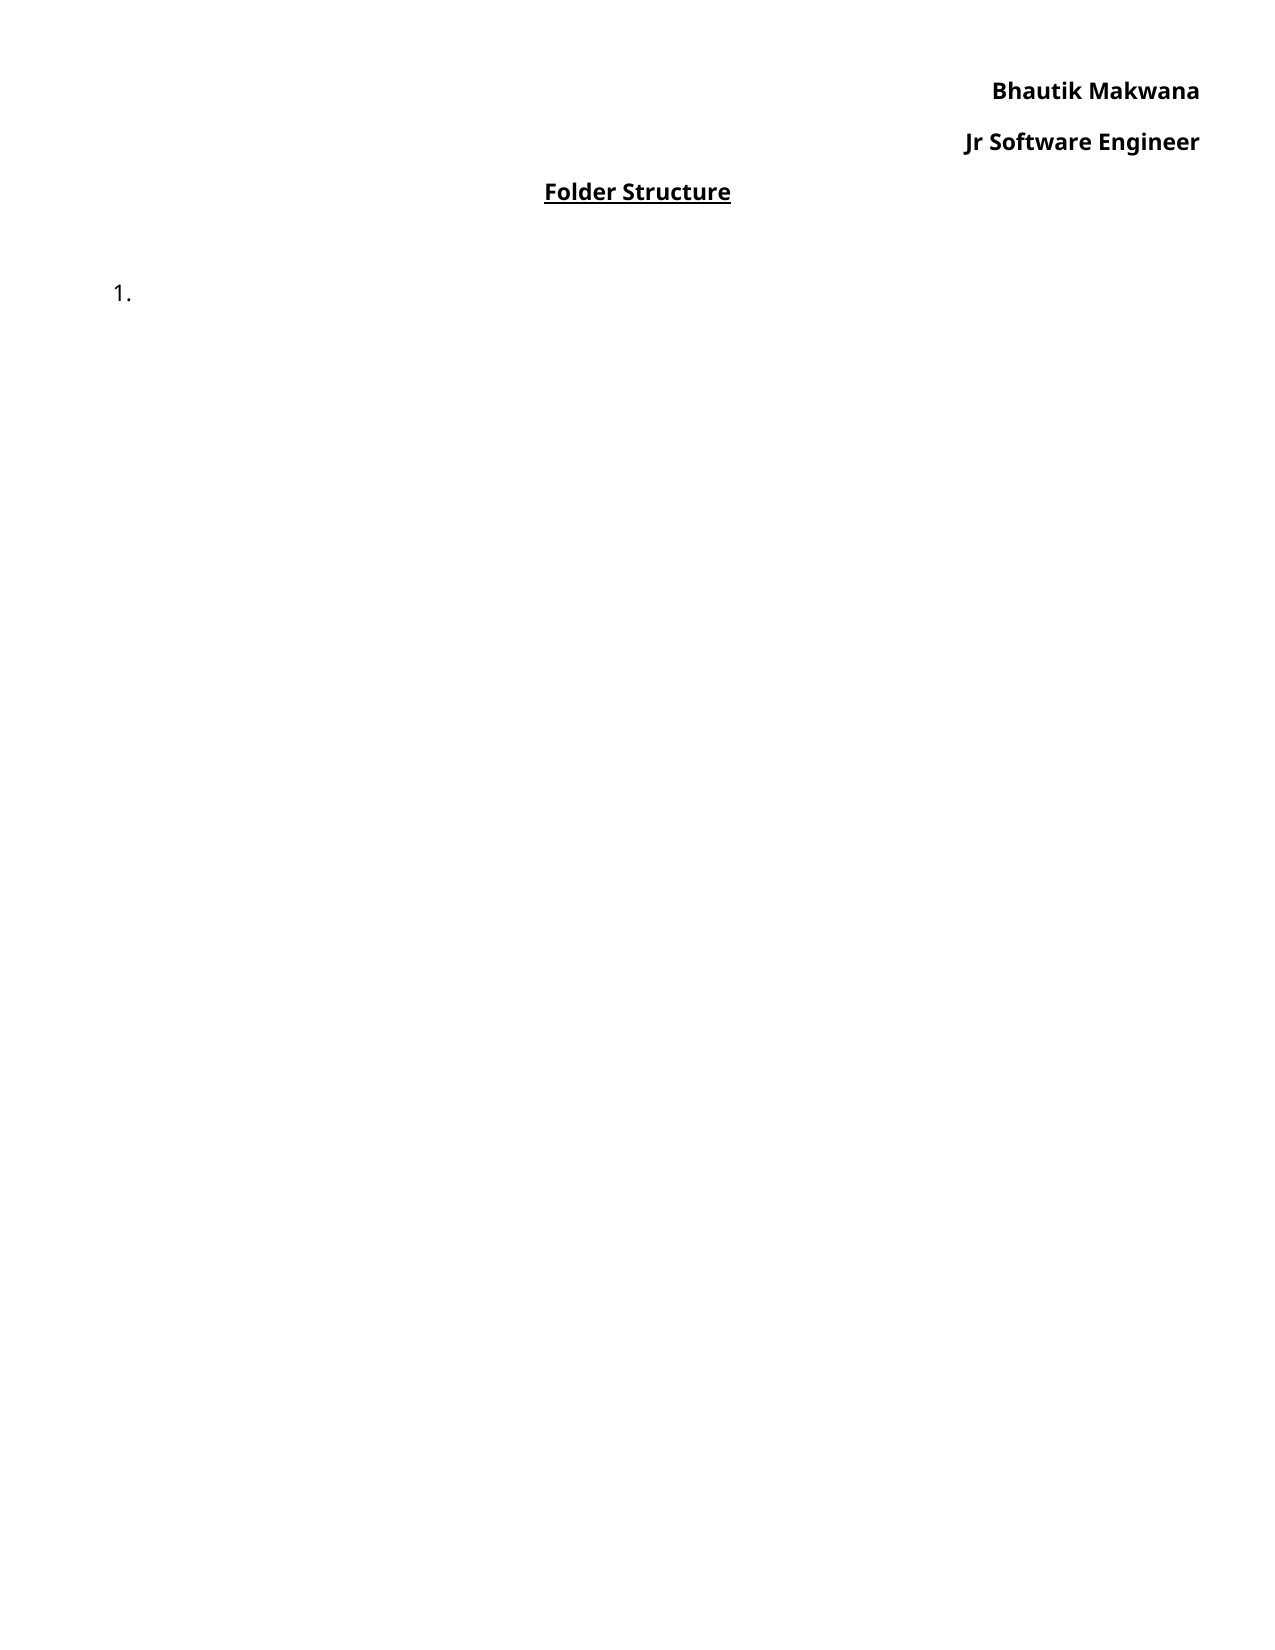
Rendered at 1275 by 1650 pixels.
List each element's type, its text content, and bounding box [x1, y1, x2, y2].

text Bhautik Makwana [75, 75, 1200, 106]
text Jr Software Engineer [75, 125, 1200, 157]
text Folder Structure [75, 176, 1200, 207]
